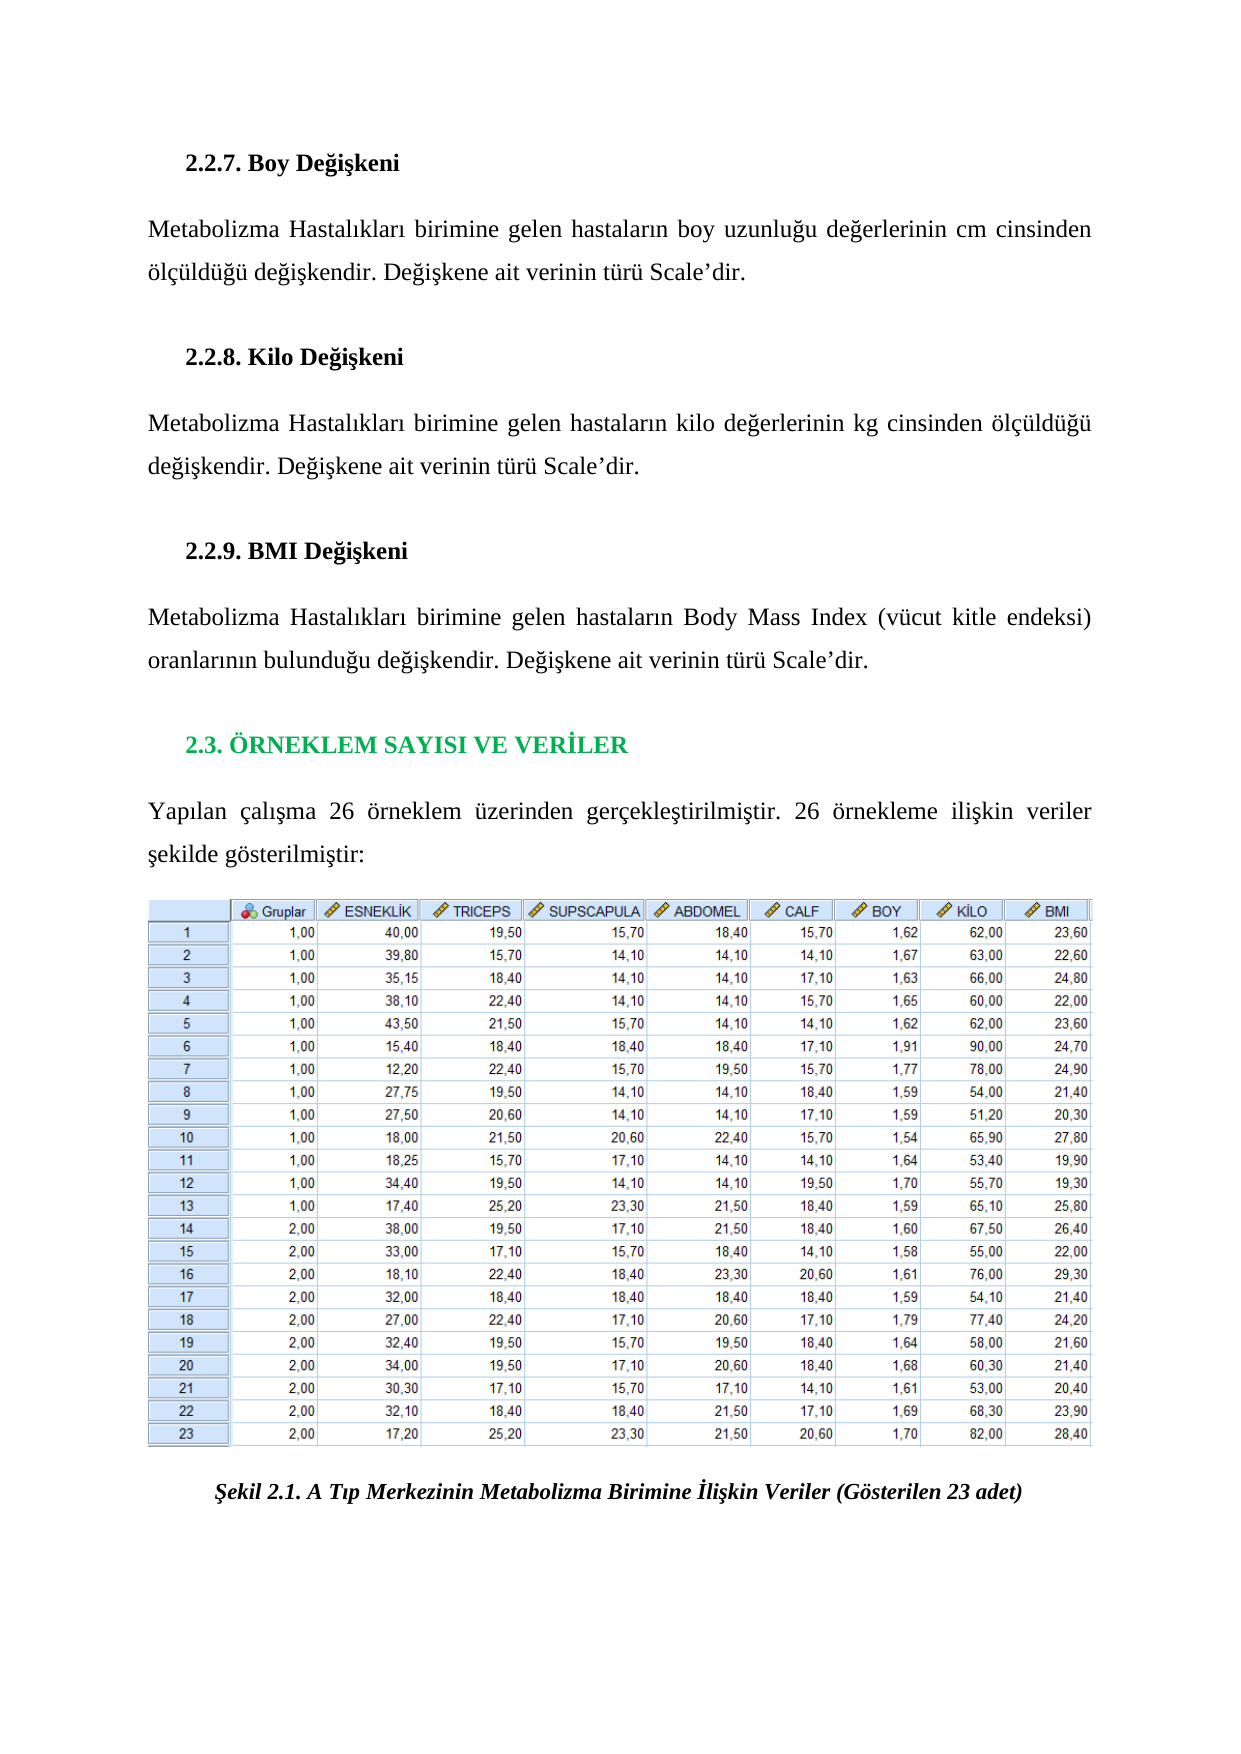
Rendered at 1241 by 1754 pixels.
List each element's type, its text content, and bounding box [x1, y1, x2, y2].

subtitle Boy Değişkeni [185, 148, 1093, 176]
text Yapılan çalışma 26 örneklem üzerinden gerçekleştirilmiştir. 26 örnekleme ilişkin veriler şekilde gösterilmiştir: [148, 796, 1093, 868]
subtitle Kilo Değişkeni [185, 342, 1093, 371]
text Metabolizma Hastalıkları birimine gelen hastaların Body Mass Index (vücut kitle endeksi) oranlarının bulunduğu değişkendir. Değişkene ait verinin türü Scale’dir. [148, 602, 1093, 674]
picture [147, 899, 1093, 1447]
subtitle ÖRNEKLEM SAYISI VE VERİLER [185, 730, 1093, 759]
text Metabolizma Hastalıkları birimine gelen hastaların boy uzunluğu değerlerinin cm cinsinden ölçüldüğü değişkendir. Değişkene ait verinin türü Scale’dir. [148, 214, 1093, 286]
subtitle BMI Değişkeni [185, 536, 1093, 565]
text Metabolizma Hastalıkları birimine gelen hastaların kilo değerlerinin kg cinsinden ölçüldüğü değişkendir. Değişkene ait verinin türü Scale’dir. [148, 408, 1093, 480]
